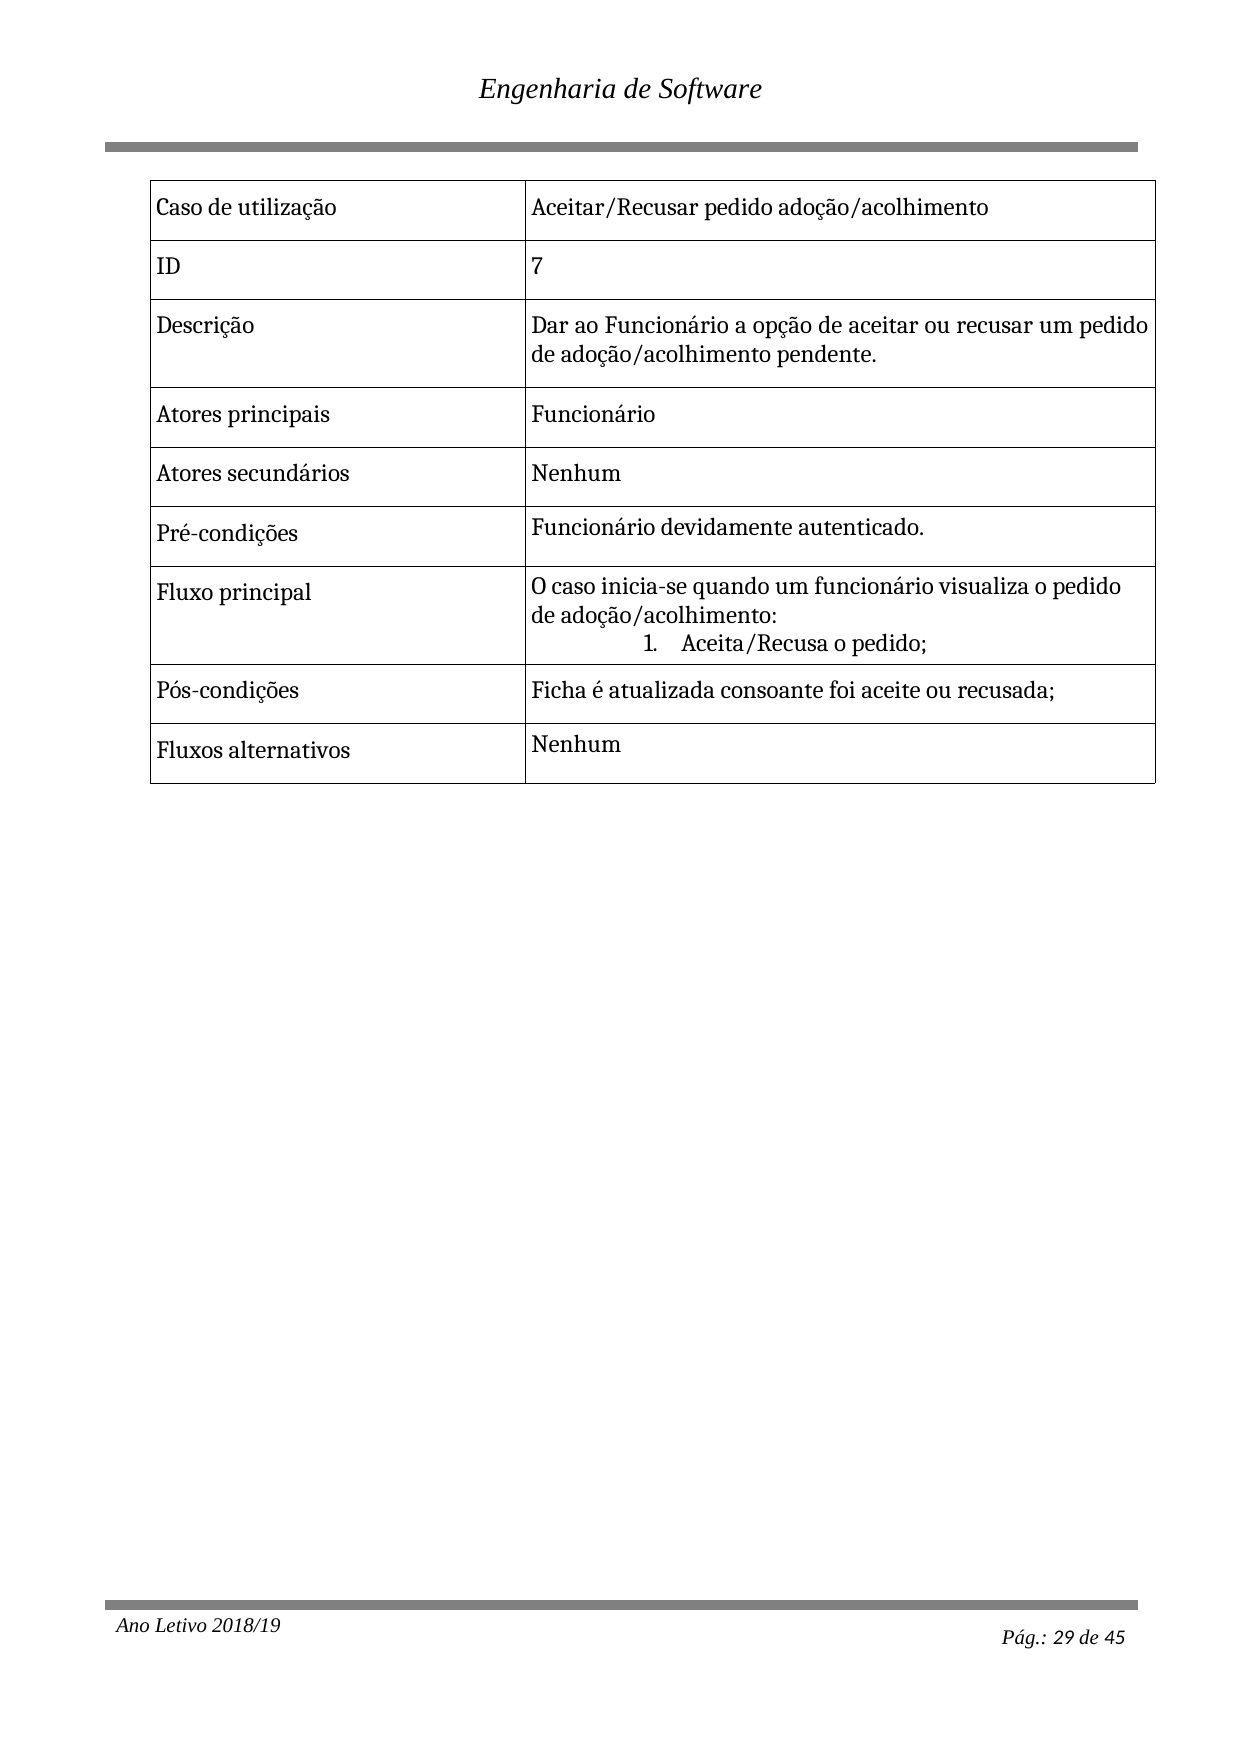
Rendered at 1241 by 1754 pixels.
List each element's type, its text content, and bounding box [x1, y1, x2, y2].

table_cell Pré-condições [151, 507, 525, 566]
table_header Caso de utilização [151, 181, 525, 239]
table_cell Funcionário devidamente autenticado. [526, 507, 1155, 566]
table_cell Atores secundários [151, 448, 525, 506]
table_cell Descrição [151, 300, 525, 387]
table_cell 7 [526, 241, 1155, 299]
table_cell Fluxo principal [151, 567, 525, 664]
table_cell Atores principais [151, 388, 525, 447]
table_cell Dar ao Funcionário a opção de aceitar ou recusar um pedido de adoção/acolhimento pendente. [526, 300, 1155, 387]
table_cell Ficha é atualizada consoante foi aceite ou recusada; [526, 665, 1155, 723]
table_cell Nenhum [526, 724, 1155, 783]
table_cell Pós-condições [151, 665, 525, 723]
table_cell ID [151, 241, 525, 299]
table_cell Nenhum [526, 448, 1155, 506]
table_cell Fluxos alternativos [151, 724, 525, 783]
table_header Aceitar/Recusar pedido adoção/acolhimento [526, 181, 1155, 239]
table_cell Funcionário [526, 388, 1155, 447]
table_cell O caso inicia-se quando um funcionário visualiza o pedido de adoção/acolhimento: Aceita/Recusa o pedido; [526, 567, 1155, 664]
